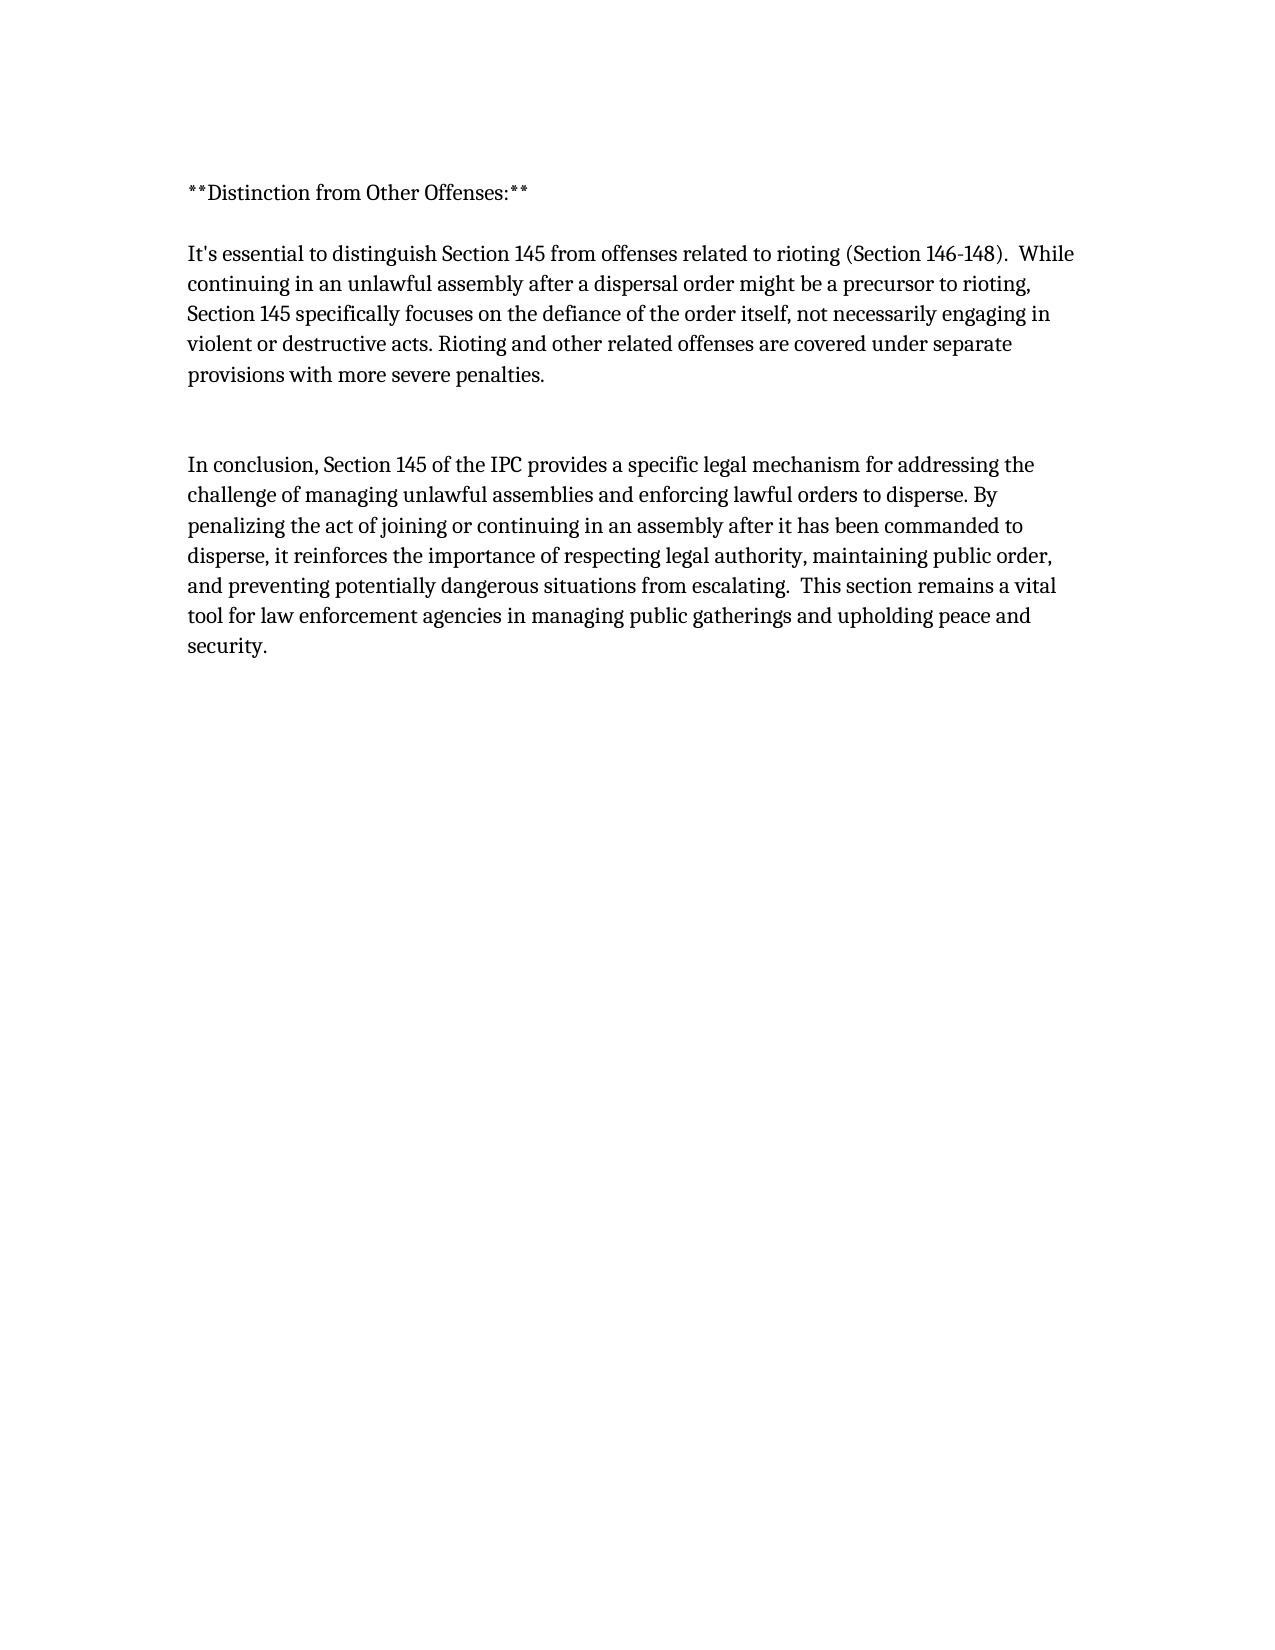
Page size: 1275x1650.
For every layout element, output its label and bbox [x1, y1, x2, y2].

text [187, 150, 1087, 690]
